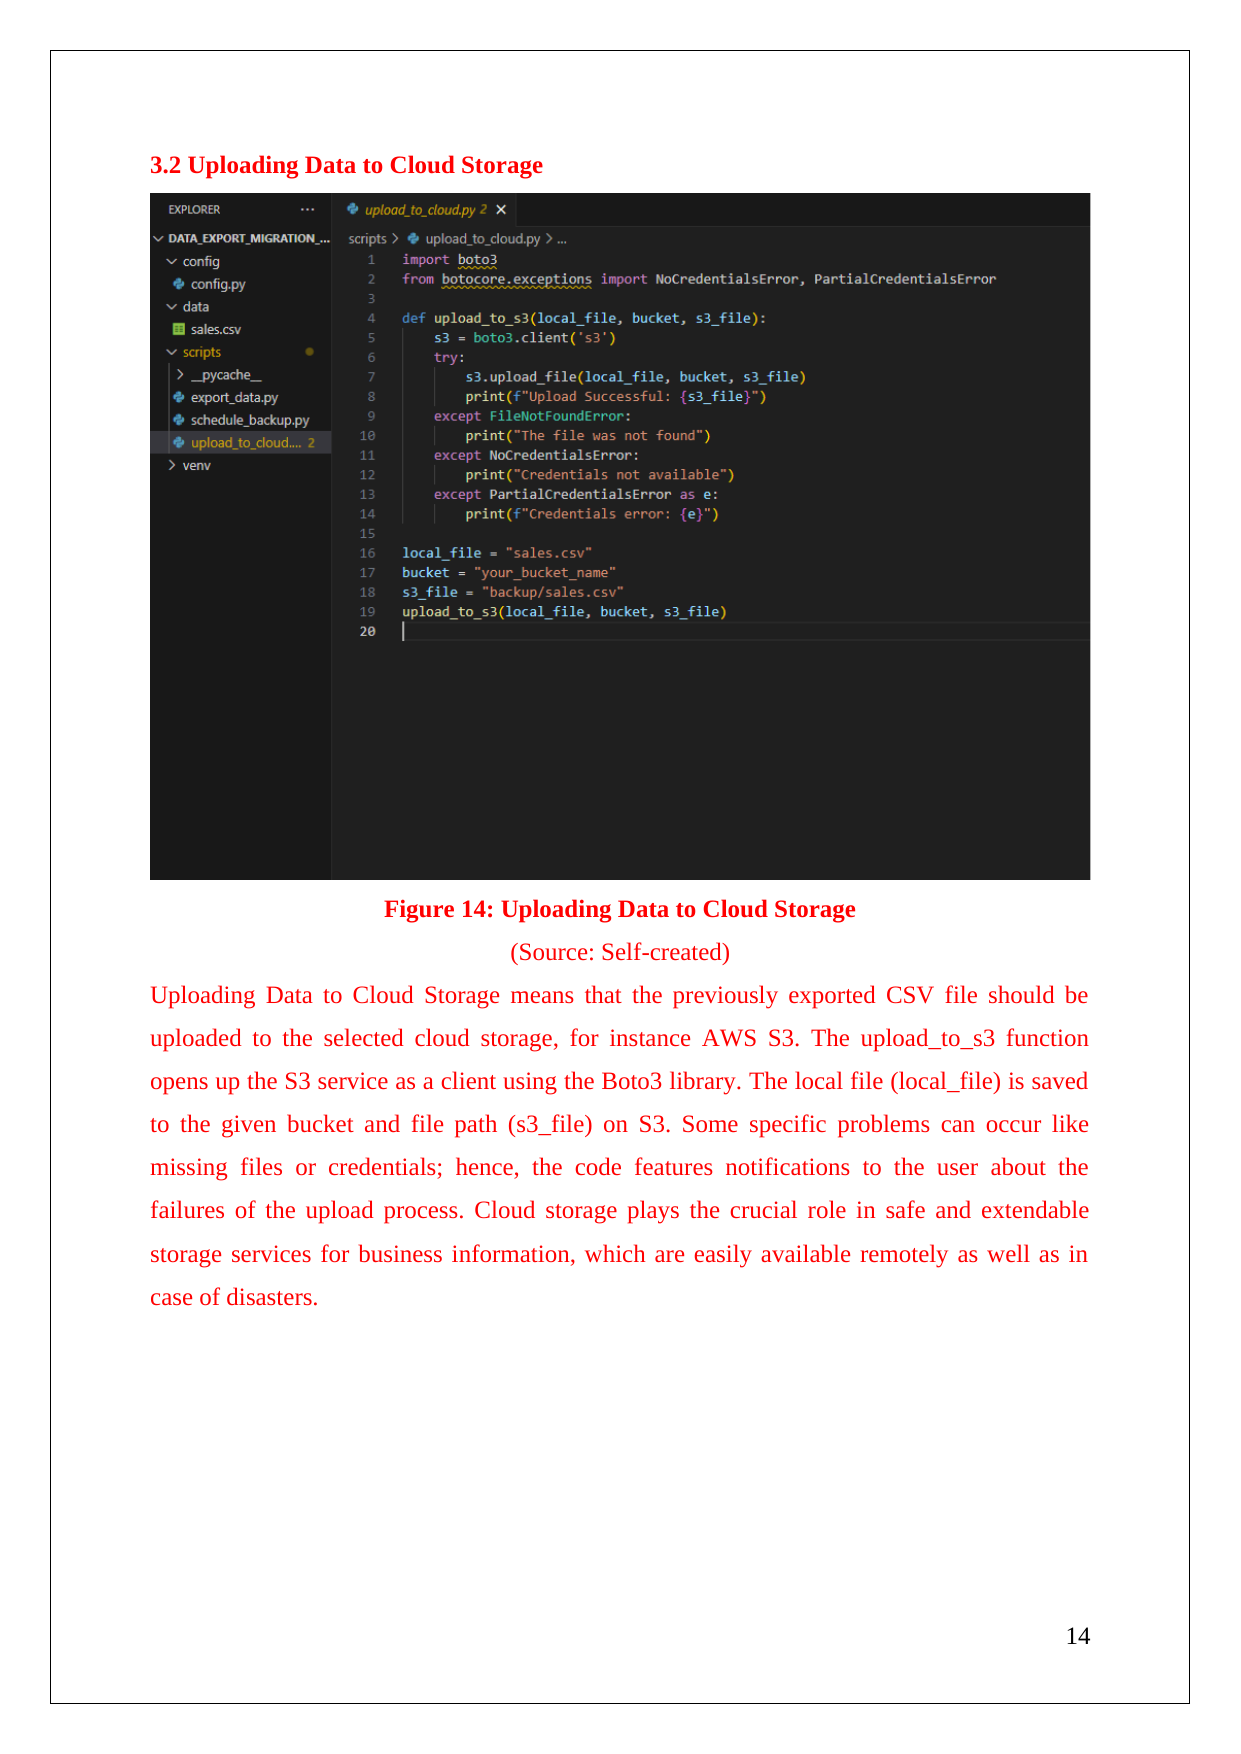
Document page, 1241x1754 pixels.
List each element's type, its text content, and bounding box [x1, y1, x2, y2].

text Uploading Data to Cloud Storage means that the previously exported CSV file should be uploaded to the selected cloud storage, for instance AWS S3. The upload_to_s3 function opens up the S3 service as a client using the Boto3 library. The local file (local_file) is saved to the given bucket and file path (s3_file) on S3. Some specific problems can occur like missing files or credentials; hence, the code features notifications to the user about the failures of the upload process. Cloud storage plays the crucial role in safe and extendable storage services for business information, which are easily available remotely as well as in case of disasters. [150, 980, 1090, 1311]
subtitle 3.2 Uploading Data to Cloud Storage [150, 150, 1090, 179]
text (Source: Self-created) [150, 937, 1090, 966]
text Figure 14: Uploading Data to Cloud Storage [150, 894, 1090, 922]
picture [150, 193, 1091, 880]
